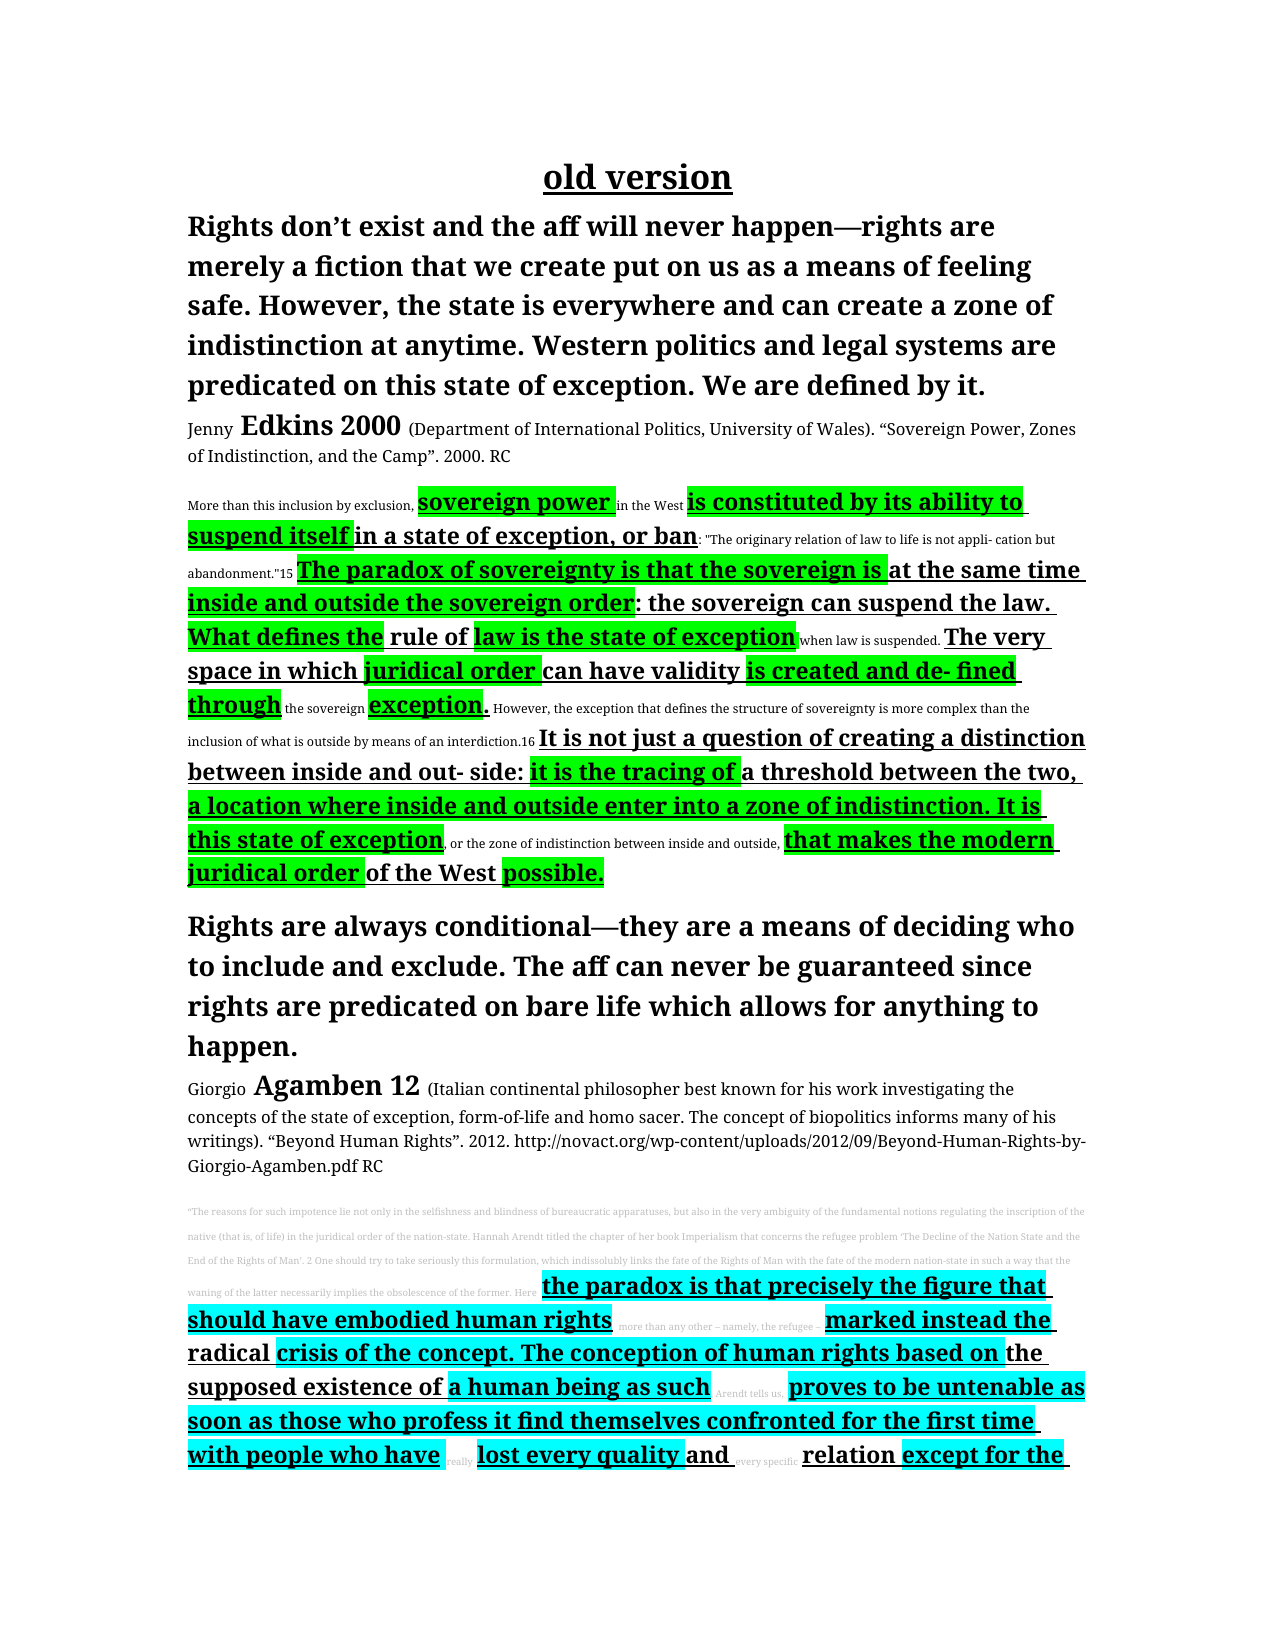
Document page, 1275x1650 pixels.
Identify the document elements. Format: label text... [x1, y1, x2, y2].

subtitle Rights are always conditional—they are a means of deciding who to include and exclude. The aff can never be guaranteed since rights are predicated on bare life which allows for anything to happen. [187, 908, 1087, 1064]
subtitle old version [187, 154, 1087, 199]
text Jenny Edkins 2000 (Department of International Politics, University of Wales). “Sovereign Power, Zones of Indistinction, and the Camp”. 2000. RC [187, 406, 1087, 468]
subtitle Rights don’t exist and the aff will never happen—rights are merely a fiction that we create put on us as a means of feeling safe. However, the state is everywhere and can create a zone of indistinction at anytime. Western politics and legal systems are predicated on this state of exception. We are defined by it. [187, 207, 1087, 403]
text Giorgio Agamben 12 (Italian continental philosopher best known for his work investigating the concepts of the state of exception, form-of-life and homo sacer. The concept of biopolitics informs many of his writings). “Beyond Human Rights”. 2012. http://novact.org/wp-content/uploads/2012/09/Beyond-Human-Rights-by-Giorgio-Agamben.pdf RC [187, 1067, 1087, 1177]
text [187, 1196, 1087, 1470]
text More than this inclusion by exclusion, sovereign power in the West is constituted by its ability to suspend itself in a state of exception, or ban: "The originary relation of law to life is not appli- cation but abandonment."15 The paradox of sovereignty is that the sovereign is at the same time inside and outside the sovereign order: the sovereign can suspend the law. What defines the rule of law is the state of exception when law is suspended. The very space in which juridical order can have validity is created and de- fined through the sovereign exception. However, the exception that defines the structure of sovereignty is more complex than the inclusion of what is outside by means of an interdiction.16 It is not just a question of creating a distinction between inside and out- side: it is the tracing of a threshold between the two, a location where inside and outside enter into a zone of indistinction. It is this state of exception, or the zone of indistinction between inside and outside, that makes the modern juridical order of the West possible. [187, 486, 1087, 888]
